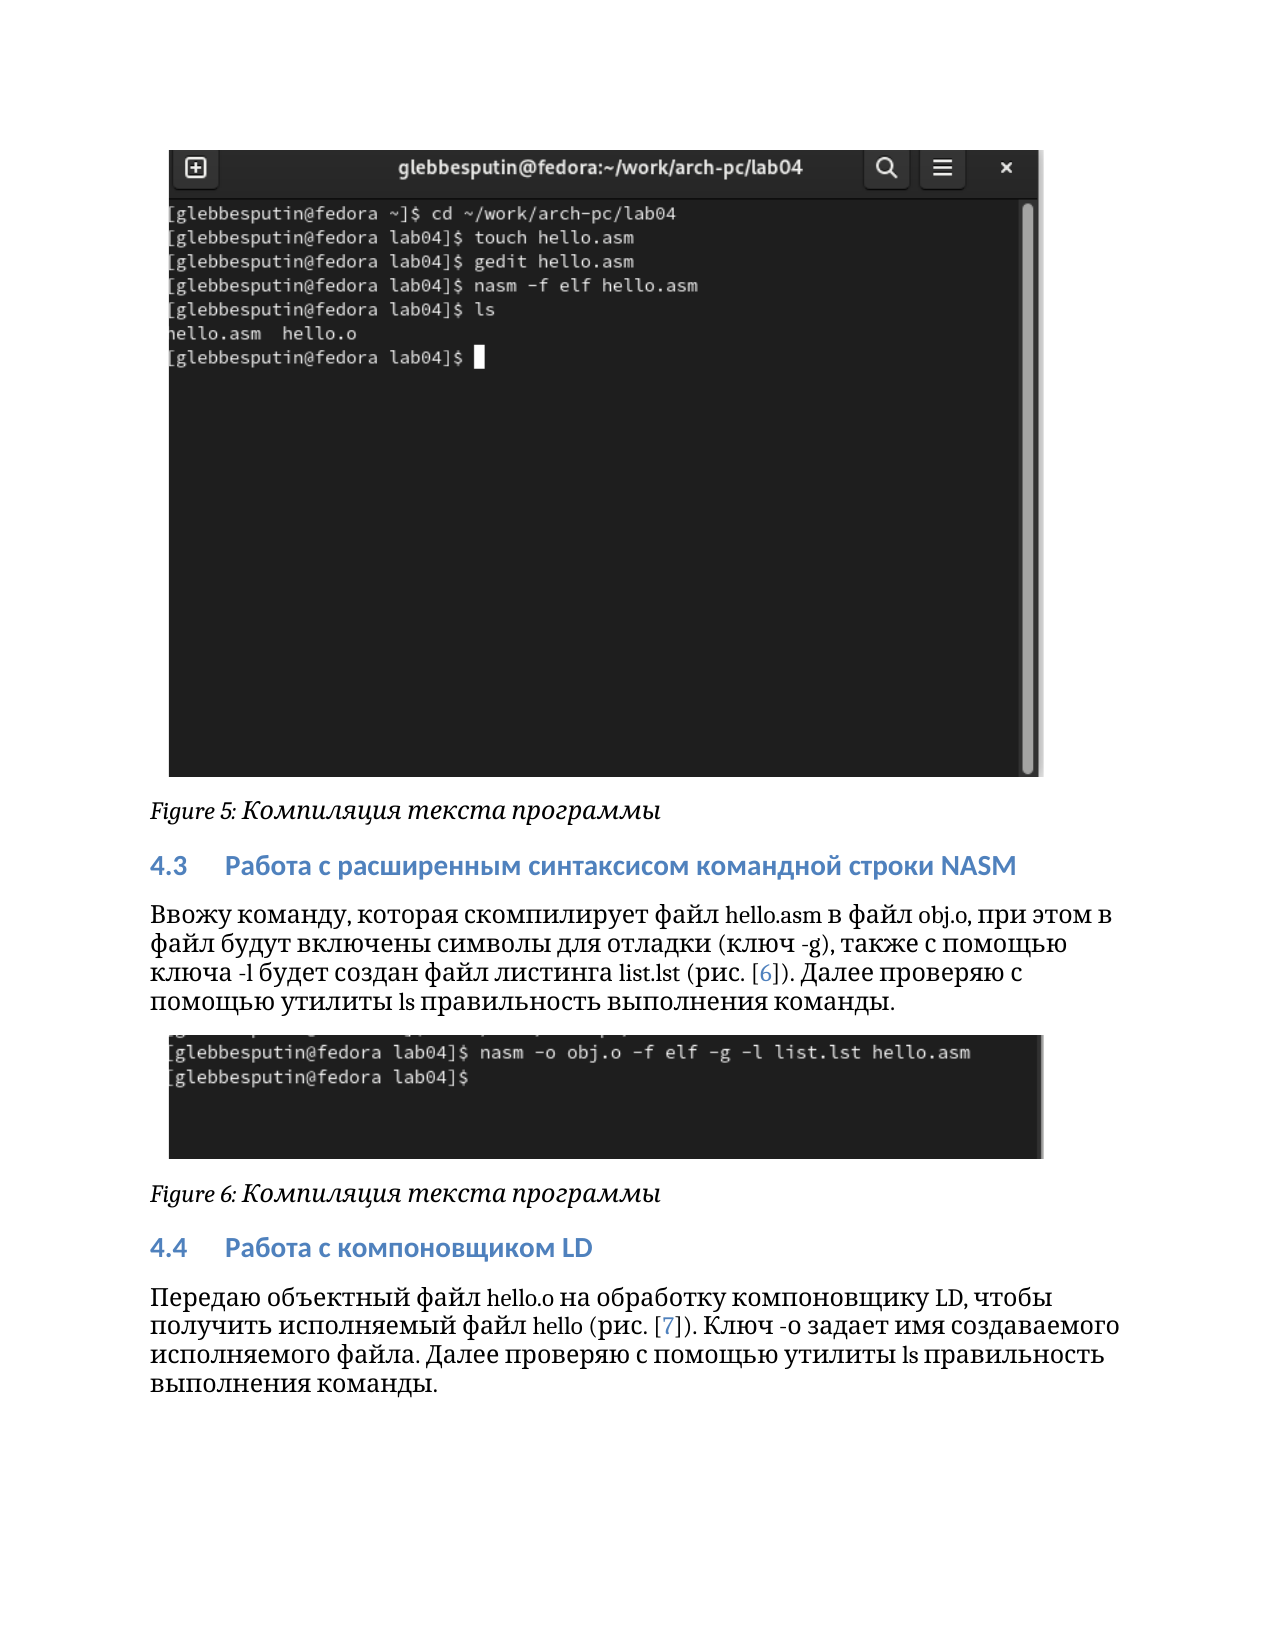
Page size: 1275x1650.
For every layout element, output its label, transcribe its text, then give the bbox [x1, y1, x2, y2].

subtitle 4.3 Работа с расширенным синтаксисом командной строки NASM [150, 847, 1125, 882]
text Figure 6: Компиляция текста программы [150, 1179, 1125, 1208]
text Figure 5: Компиляция текста программы [150, 797, 1125, 826]
picture [168, 150, 1044, 777]
text Ввожу команду, которая скомпилирует файл hello.asm в файл obj.o, при этом в файл будут включены символы для отладки (ключ -g), также с помощью ключа -l будет создан файл листинга list.lst (рис. [6]). Далее проверяю с помощью утилиты ls правильность выполнения команды. [150, 901, 1125, 1016]
subtitle 4.4 Работа с компоновщиком LD [150, 1229, 1125, 1265]
picture [168, 1035, 1044, 1159]
text Передаю объектный файл hello.o на обработку компоновщику LD, чтобы получить исполняемый файл hello (рис. [7]). Ключ -о задает имя создаваемого исполняемого файла. Далее проверяю с помощью утилиты ls правильность выполнения команды. [150, 1283, 1125, 1398]
